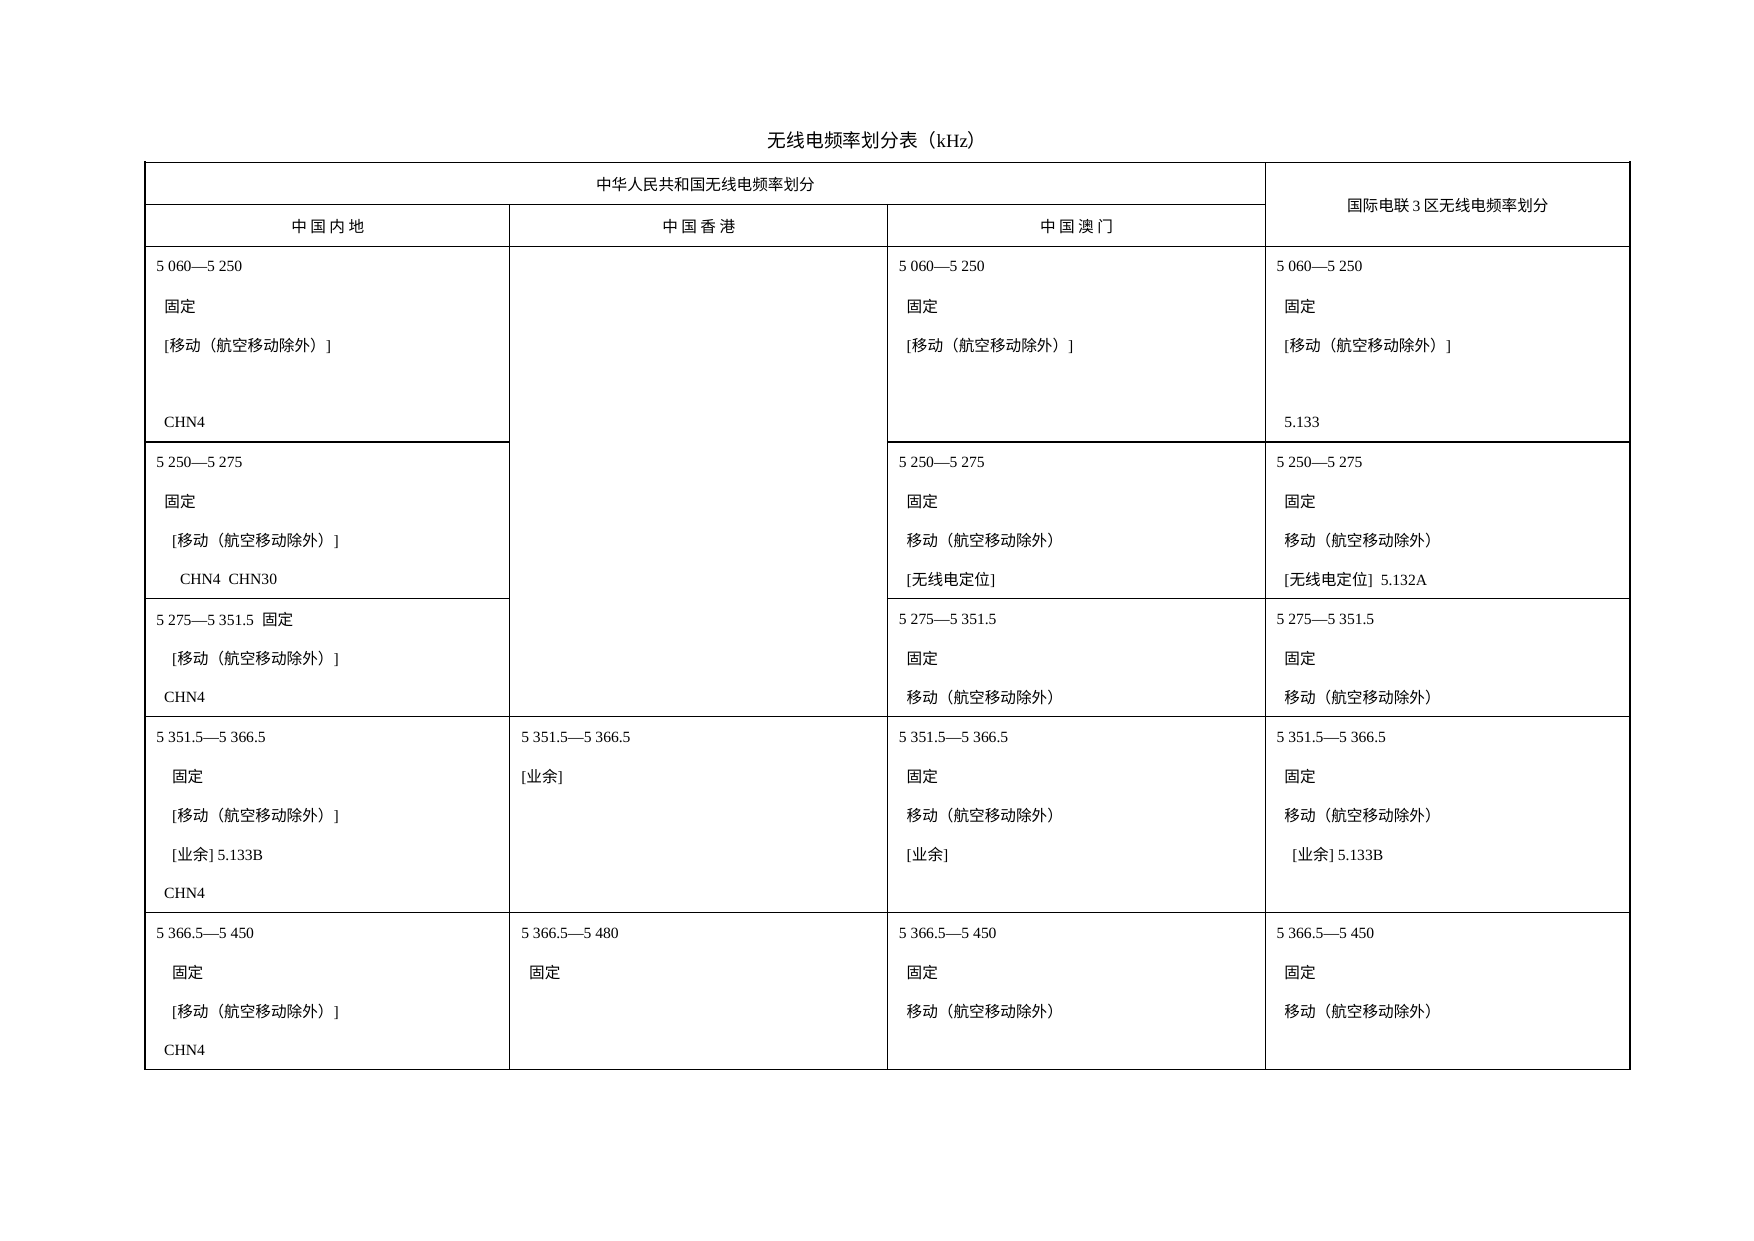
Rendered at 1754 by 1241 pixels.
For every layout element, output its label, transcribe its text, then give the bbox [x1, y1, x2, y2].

table_cell 5 060—5 250 固定 [移动（航空移动除外）] CHN4 [146, 247, 509, 441]
table_cell 中 国 香 港 [510, 205, 887, 246]
table_cell 5 060—5 250 固定 [移动（航空移动除外）] 5.133 [1266, 247, 1629, 441]
table_cell 5 366.5—5 450 固定 移动（航空移动除外） [1266, 913, 1629, 1069]
table_cell 5 366.5—5 450 固定 移动（航空移动除外） [888, 913, 1265, 1069]
table_cell 5 351.5—5 366.5 固定 移动（航空移动除外） [业余] [888, 717, 1265, 912]
table_cell 5 366.5—5 480 固定 [510, 913, 887, 1069]
table_cell 5 351.5—5 366.5 固定 [移动（航空移动除外）] [业余] 5.133B CHN4 [146, 717, 509, 912]
text 无线电频率划分表（kHz） [133, 123, 1621, 155]
table_cell 5 351.5—5 366.5 固定 移动（航空移动除外） [业余] 5.133B [1266, 717, 1629, 912]
table_cell 5 275—5 351.5 固定 移动（航空移动除外） [1266, 599, 1629, 716]
table_cell [510, 247, 887, 716]
table_header 国际电联3区无线电频率划分 [1266, 163, 1629, 246]
table_cell 5 275—5 351.5 固定 [移动（航空移动除外）] CHN4 [146, 599, 509, 716]
table_cell 5 250—5 275 固定 移动（航空移动除外） [无线电定位] [888, 443, 1265, 598]
table_cell 5 250—5 275 固定 [移动（航空移动除外）] CHN4 CHN30 [146, 443, 509, 598]
table_cell 中 国 内 地 [146, 205, 509, 246]
table_cell 5 275—5 351.5 固定 移动（航空移动除外） [888, 599, 1265, 716]
table_cell 中 国 澳 门 [888, 205, 1265, 246]
table_cell 5 351.5—5 366.5 [业余] [510, 717, 887, 912]
table_cell 5 250—5 275 固定 移动（航空移动除外） [无线电定位] 5.132A [1266, 443, 1629, 598]
table_header 中华人民共和国无线电频率划分 [146, 163, 1265, 204]
table_cell 5 366.5—5 450 固定 [移动（航空移动除外）] CHN4 [146, 913, 509, 1069]
table_cell 5 060—5 250 固定 [移动（航空移动除外）] [888, 247, 1265, 441]
